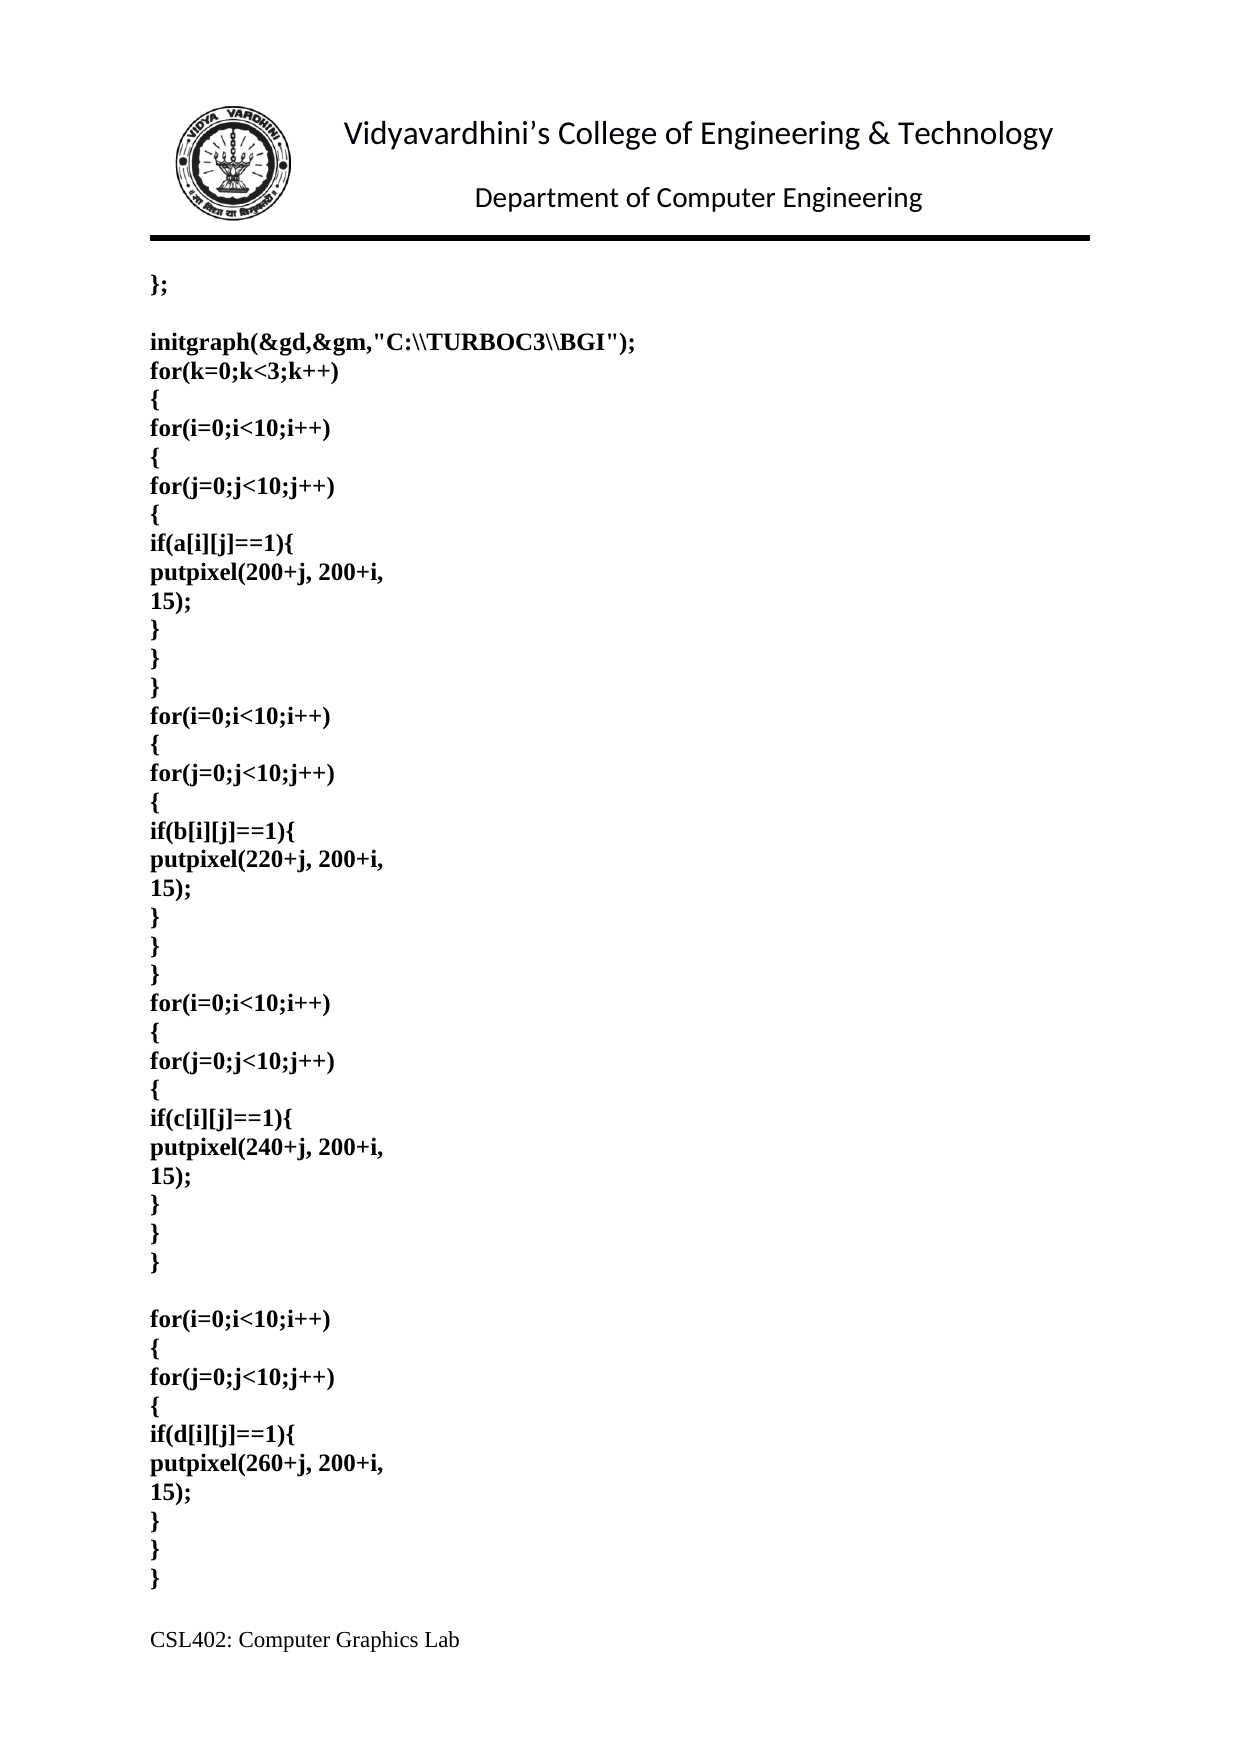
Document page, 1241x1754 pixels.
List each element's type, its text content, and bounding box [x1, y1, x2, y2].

text { [150, 787, 1090, 816]
text for(j=0;j<10;j++) [150, 758, 1090, 787]
text for(i=0;i<10;i++) [150, 1304, 1090, 1333]
text }; [150, 269, 1090, 298]
text for(j=0;j<10;j++) [150, 471, 1090, 499]
text 15); [150, 1161, 1090, 1189]
text if(b[i][j]==1){ [150, 816, 1090, 844]
text for(k=0;k<3;k++) [150, 356, 1090, 384]
text } [150, 1534, 1090, 1563]
text for(i=0;i<10;i++) [150, 413, 1090, 442]
text } [150, 1189, 1090, 1218]
text 15); [150, 586, 1090, 614]
text { [150, 729, 1090, 758]
text } [150, 1506, 1090, 1534]
text putpixel(260+j, 200+i, [150, 1448, 1090, 1477]
text 15); [150, 873, 1090, 902]
text { [150, 442, 1090, 471]
text putpixel(240+j, 200+i, [150, 1132, 1090, 1161]
text { [150, 1074, 1090, 1103]
text { [150, 1391, 1090, 1419]
text } [150, 931, 1090, 959]
text } [150, 1247, 1090, 1276]
text { [150, 1333, 1090, 1362]
text } [150, 902, 1090, 931]
text { [150, 499, 1090, 528]
text putpixel(220+j, 200+i, [150, 844, 1090, 873]
text for(i=0;i<10;i++) [150, 988, 1090, 1017]
text if(d[i][j]==1){ [150, 1419, 1090, 1448]
text putpixel(200+j, 200+i, [150, 557, 1090, 586]
text initgraph(&gd,&gm,"C:\\TURBOC3\\BGI"); [150, 327, 1090, 356]
text } [150, 672, 1090, 701]
text } [150, 1218, 1090, 1247]
text } [150, 959, 1090, 988]
text for(i=0;i<10;i++) [150, 701, 1090, 729]
text } [150, 1563, 1090, 1592]
text { [150, 1017, 1090, 1046]
text for(j=0;j<10;j++) [150, 1362, 1090, 1391]
text } [150, 643, 1090, 672]
text if(a[i][j]==1){ [150, 528, 1090, 557]
picture [173, 106, 292, 222]
text { [150, 384, 1090, 413]
text } [150, 614, 1090, 643]
text 15); [150, 1477, 1090, 1506]
text if(c[i][j]==1){ [150, 1103, 1090, 1132]
text for(j=0;j<10;j++) [150, 1046, 1090, 1074]
